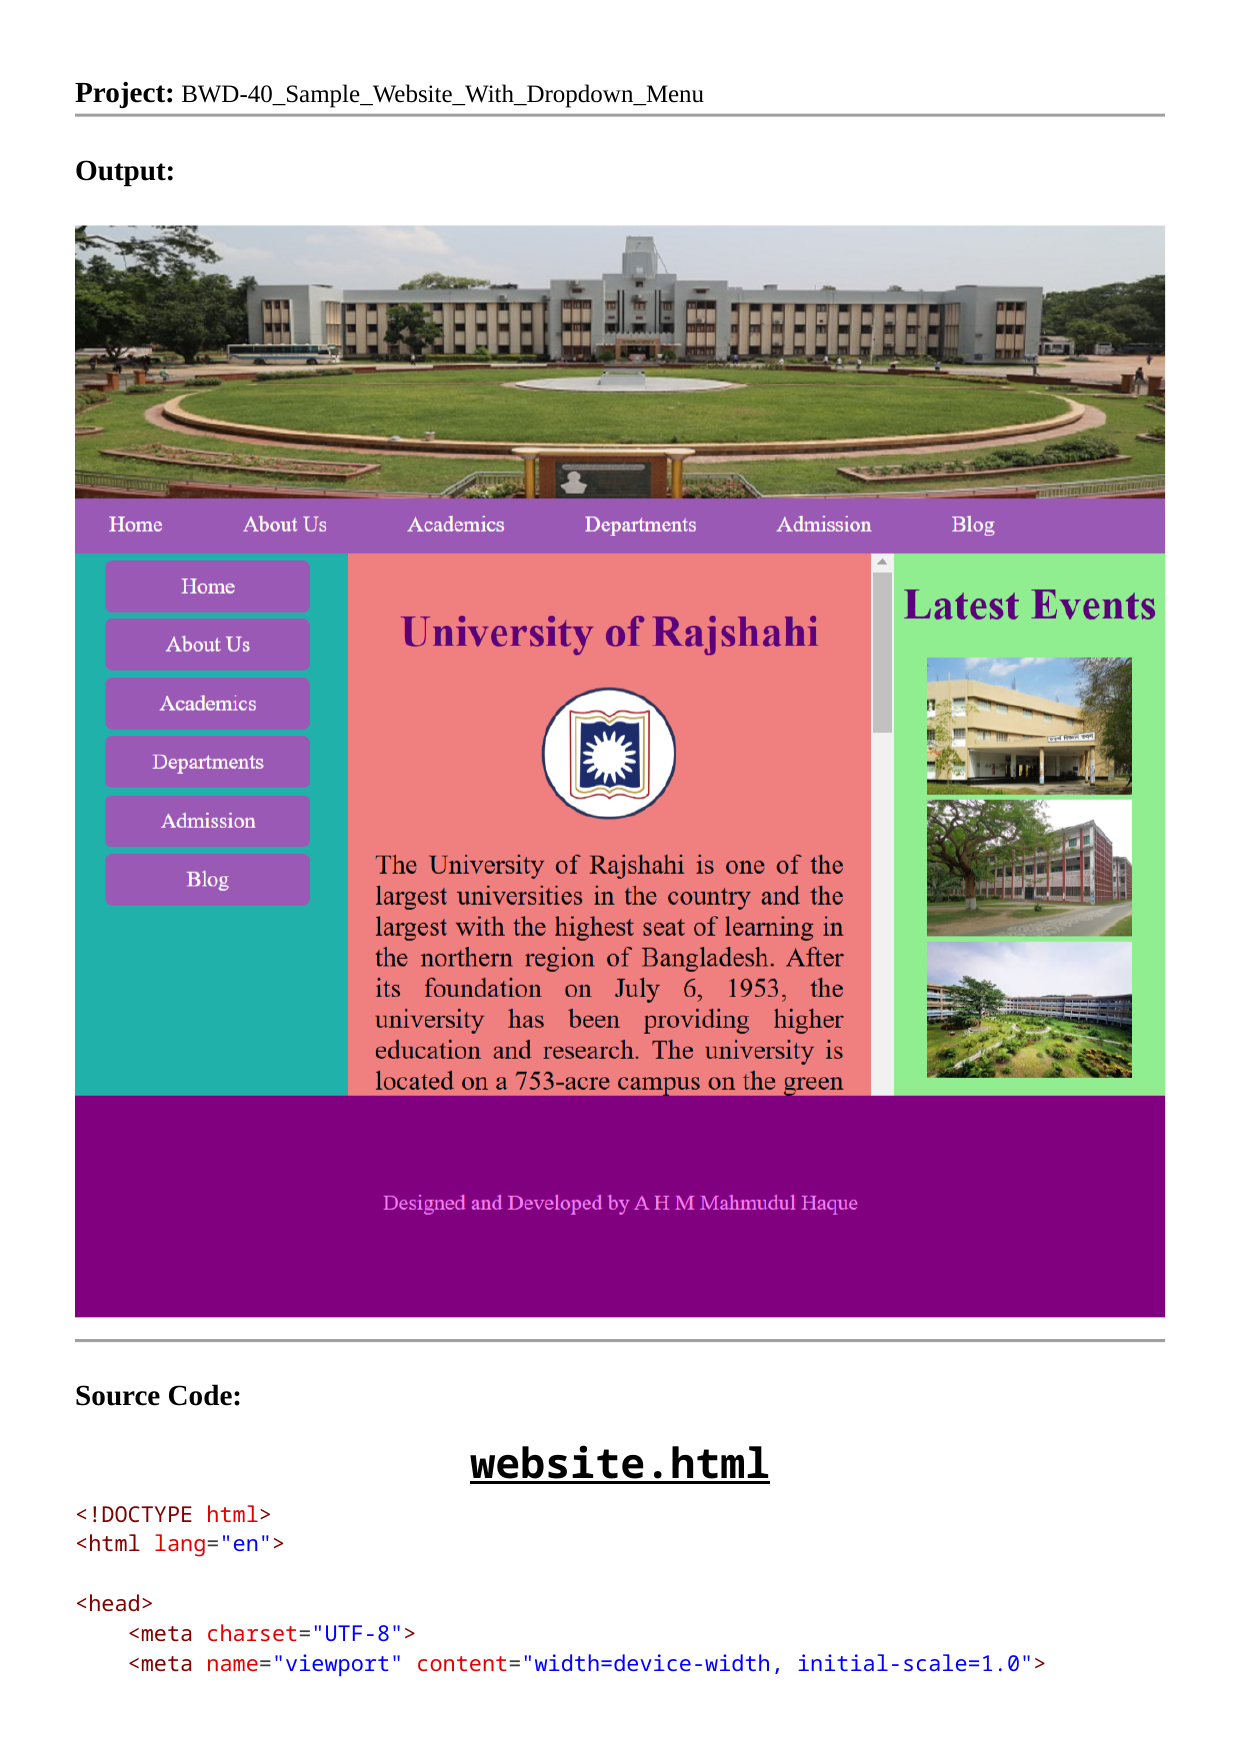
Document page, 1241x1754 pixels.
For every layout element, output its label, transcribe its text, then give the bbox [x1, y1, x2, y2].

picture [75, 224, 1166, 1318]
text <head> [75, 1588, 1165, 1618]
text <meta charset="UTF-8"> [75, 1618, 1165, 1648]
text Source Code: [75, 1378, 1165, 1412]
text website.html [75, 1433, 1165, 1490]
text <meta name="viewport" content="width=device-width, initial-scale=1.0"> [75, 1648, 1165, 1677]
text <!DOCTYPE html> [75, 1499, 1165, 1528]
text Project: BWD-40_Sample_Website_With_Dropdown_Menu [75, 75, 1165, 108]
text Output: [75, 153, 1165, 224]
text <html lang="en"> [75, 1528, 1165, 1558]
